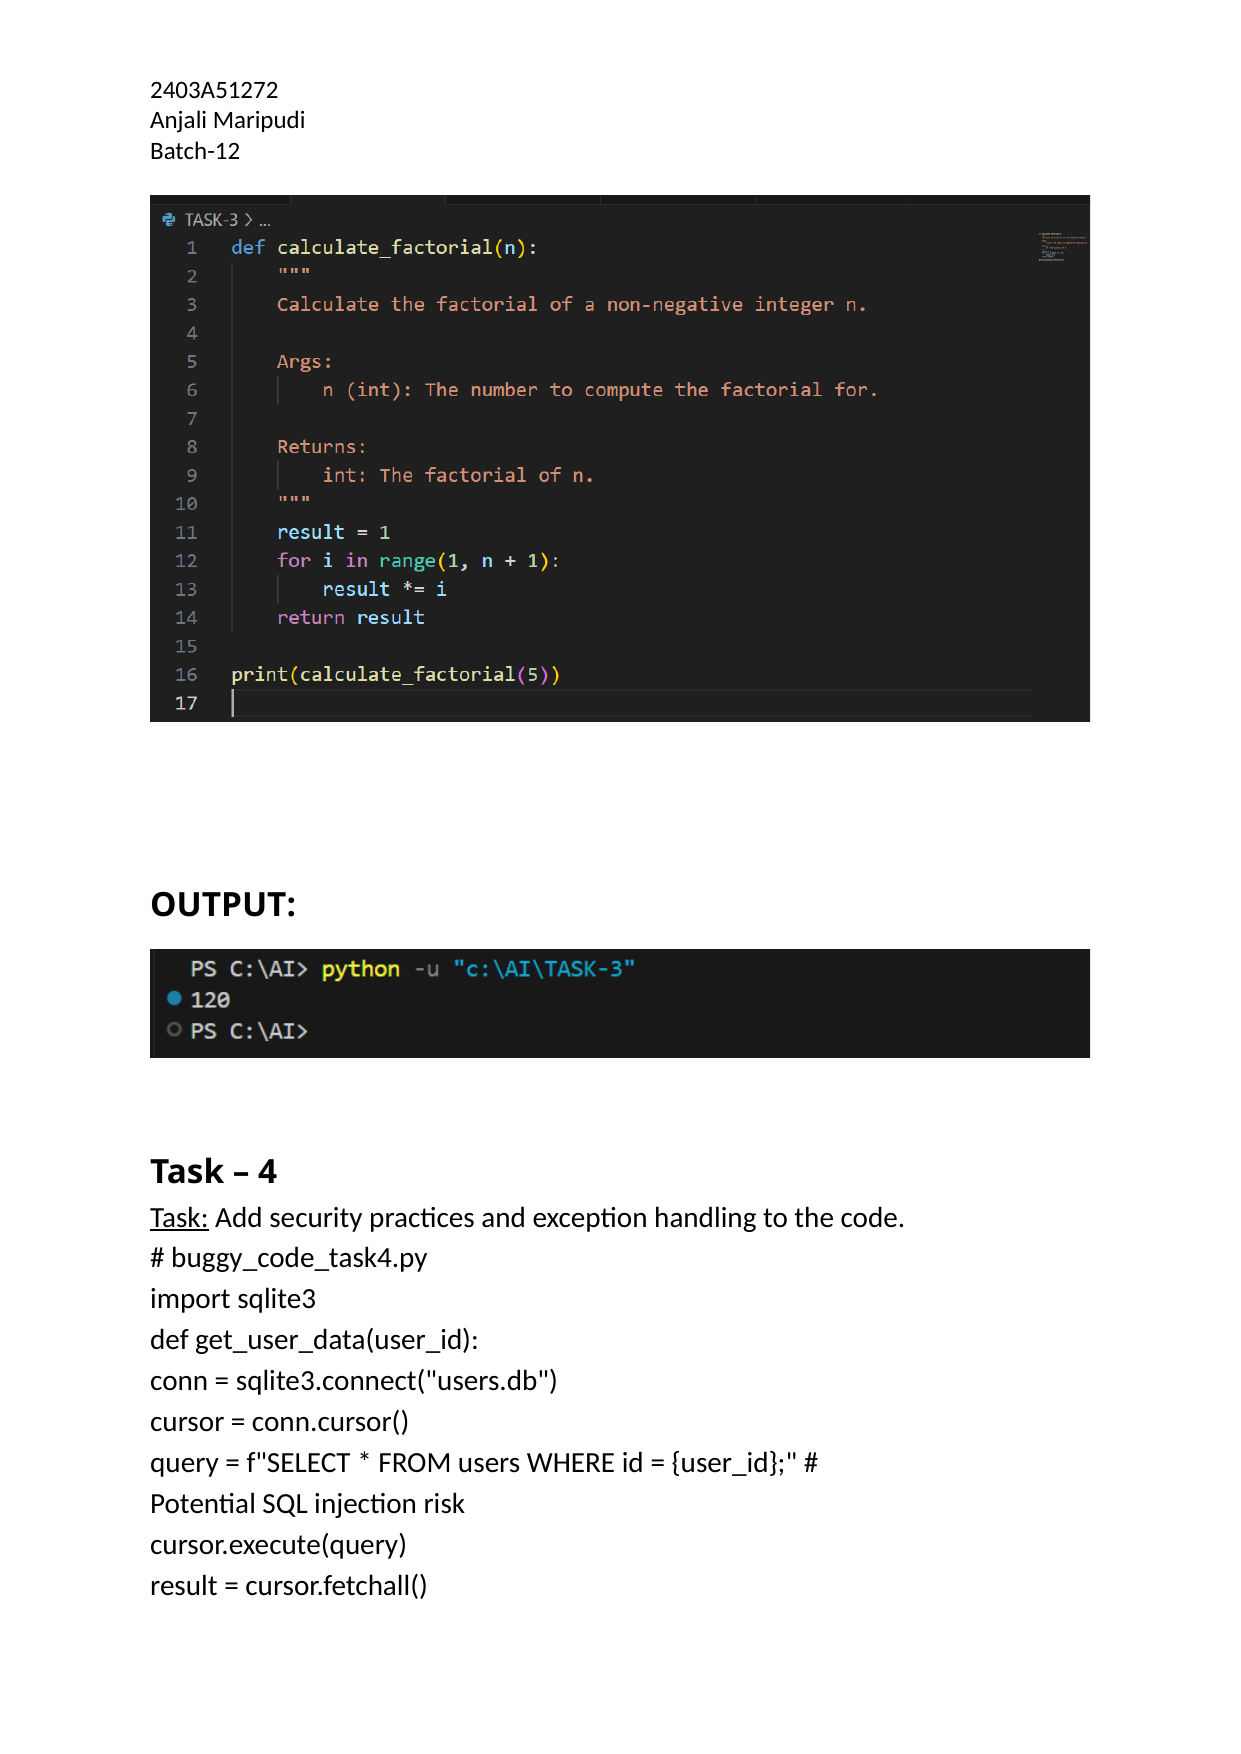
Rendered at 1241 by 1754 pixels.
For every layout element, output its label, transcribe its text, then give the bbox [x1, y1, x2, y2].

text OUTPUT: [150, 881, 1090, 926]
picture [150, 949, 1091, 1058]
picture [150, 195, 1091, 722]
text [150, 1148, 1090, 1603]
